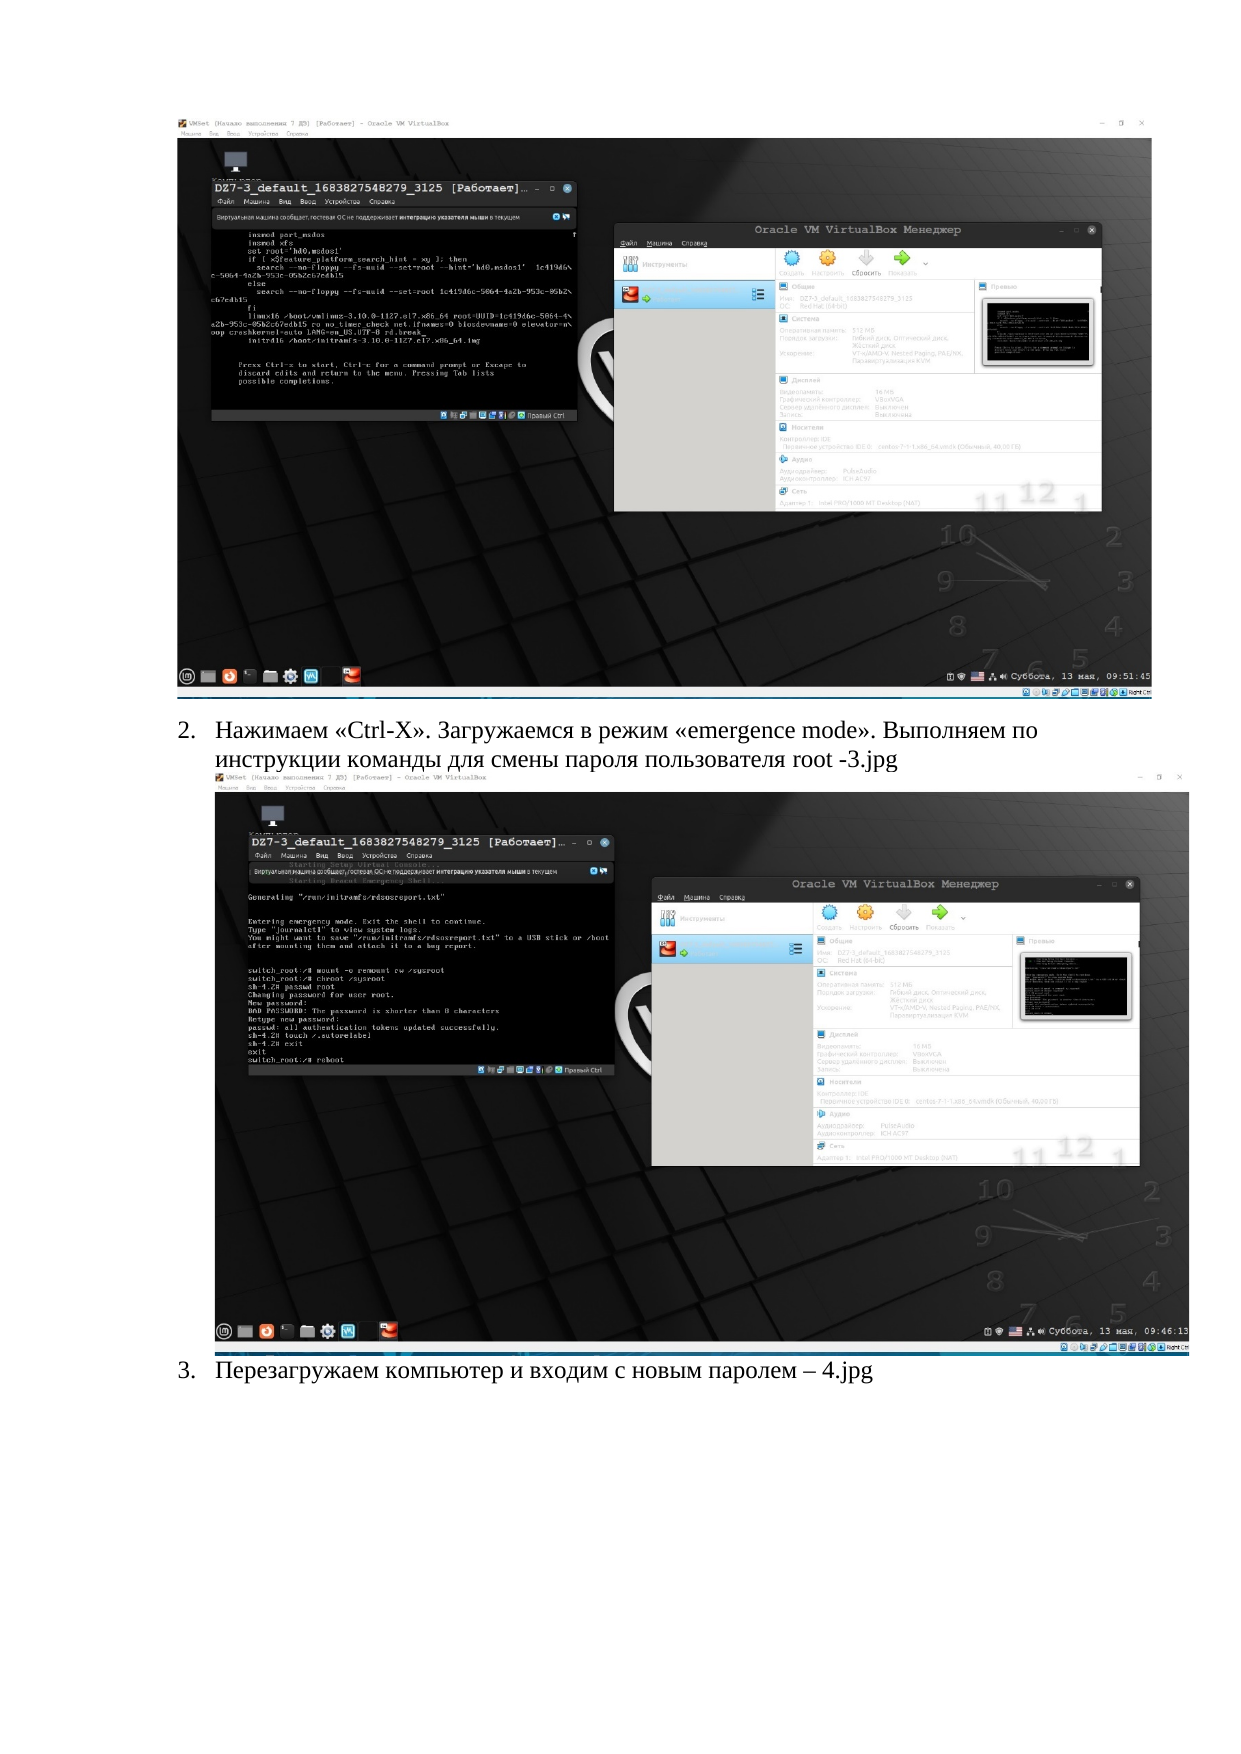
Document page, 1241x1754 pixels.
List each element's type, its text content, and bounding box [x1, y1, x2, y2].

list Перезагружаем компьютер и входим с новым паролем – 4.jpg [177, 1356, 1152, 1384]
picture [214, 772, 1190, 1356]
picture [177, 118, 1152, 699]
